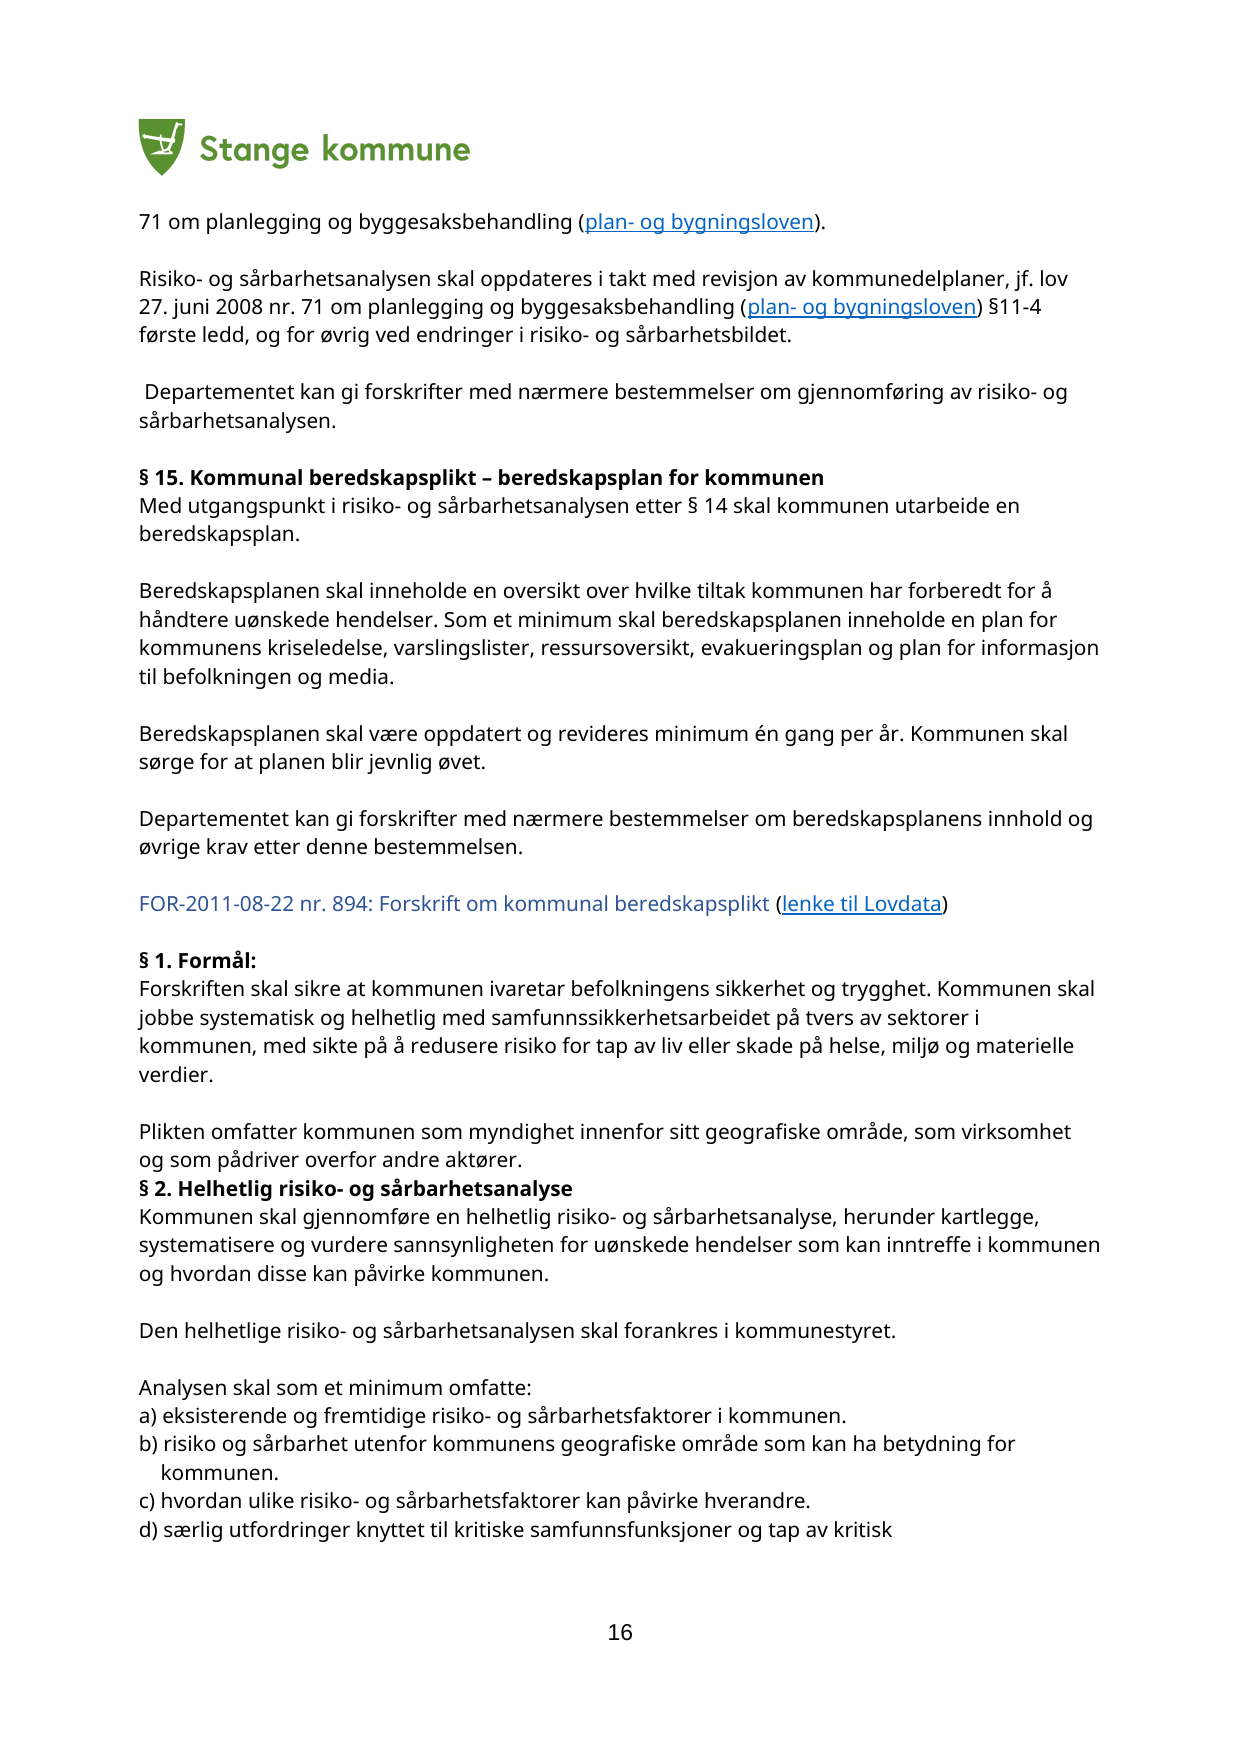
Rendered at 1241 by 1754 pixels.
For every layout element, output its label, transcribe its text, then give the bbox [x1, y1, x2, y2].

picture [138, 118, 470, 176]
